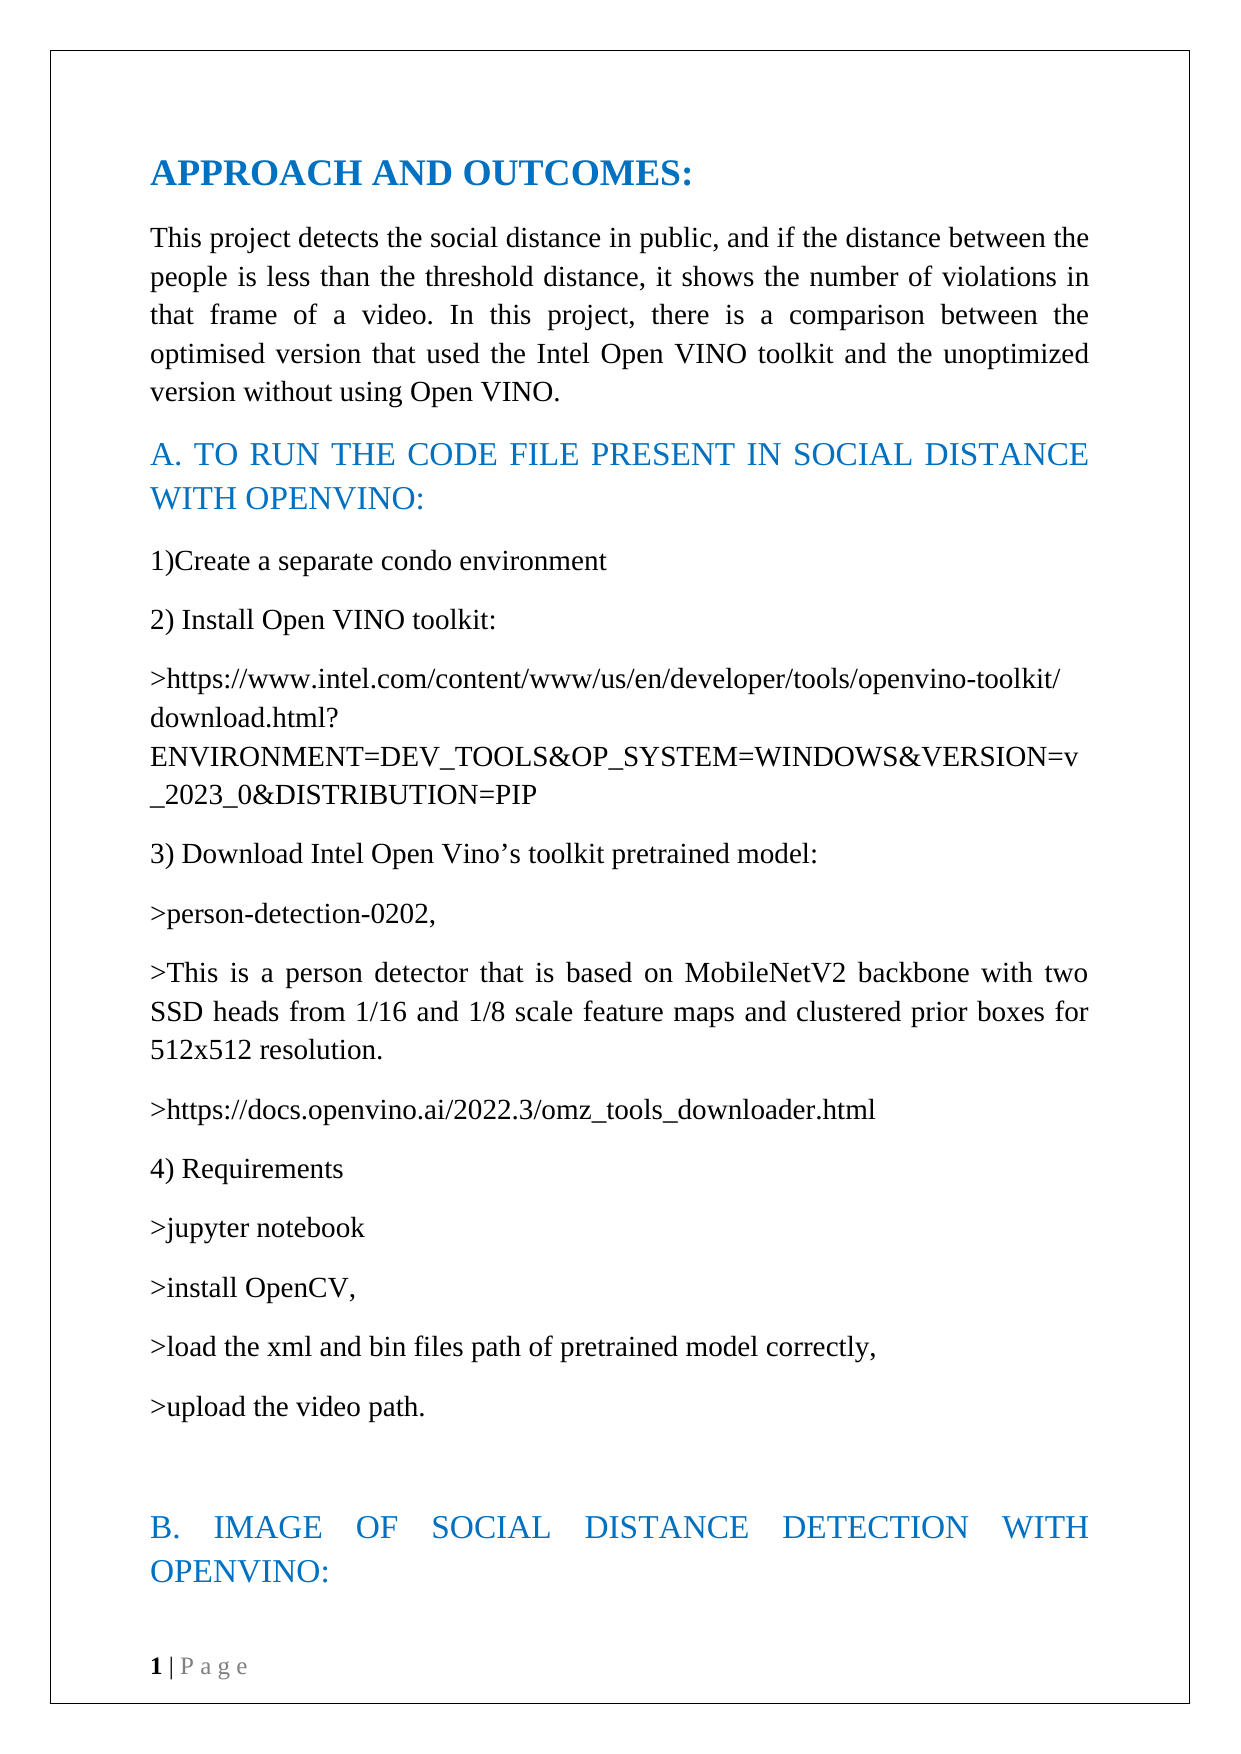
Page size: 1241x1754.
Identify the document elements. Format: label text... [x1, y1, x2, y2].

text B. IMAGE OF SOCIAL DISTANCE DETECTION WITH OPENVINO: [150, 1507, 1090, 1590]
text 1)Create a separate condo environment [150, 543, 1090, 576]
text A. TO RUN THE CODE FILE PRESENT IN SOCIAL DISTANCE WITH OPENVINO: [150, 434, 1090, 516]
text >person-detection-0202, [150, 896, 1090, 929]
text 2) Install Open VINO toolkit: [150, 602, 1090, 636]
text >https://www.intel.com/content/www/us/en/developer/tools/openvino-toolkit/download.html?ENVIRONMENT=DEV_TOOLS&OP_SYSTEM=WINDOWS&VERSION=v_2023_0&DISTRIBUTION=PIP [150, 662, 1090, 811]
text >https://docs.openvino.ai/2022.3/omz_tools_downloader.html [150, 1092, 1090, 1125]
text APPROACH AND OUTCOMES: [150, 150, 1090, 193]
text 3) Download Intel Open Vino’s toolkit pretrained model: [150, 837, 1090, 870]
text >upload the video path. [150, 1389, 1090, 1422]
text 4) Requirements [150, 1151, 1090, 1185]
text This project detects the social distance in public, and if the distance between the people is less than the threshold distance, it shows the number of violations in that frame of a video. In this project, there is a comparison between the optimised version that used the Intel Open VINO toolkit and the unoptimized version without using Open VINO. [150, 220, 1090, 408]
text >jupyter notebook [150, 1211, 1090, 1244]
text >load the xml and bin files path of pretrained model correctly, [150, 1329, 1090, 1363]
text >This is a person detector that is based on MobileNetV2 backbone with two SSD heads from 1/16 and 1/8 scale feature maps and clustered prior boxes for 512x512 resolution. [150, 955, 1090, 1066]
text >install OpenCV, [150, 1270, 1090, 1303]
